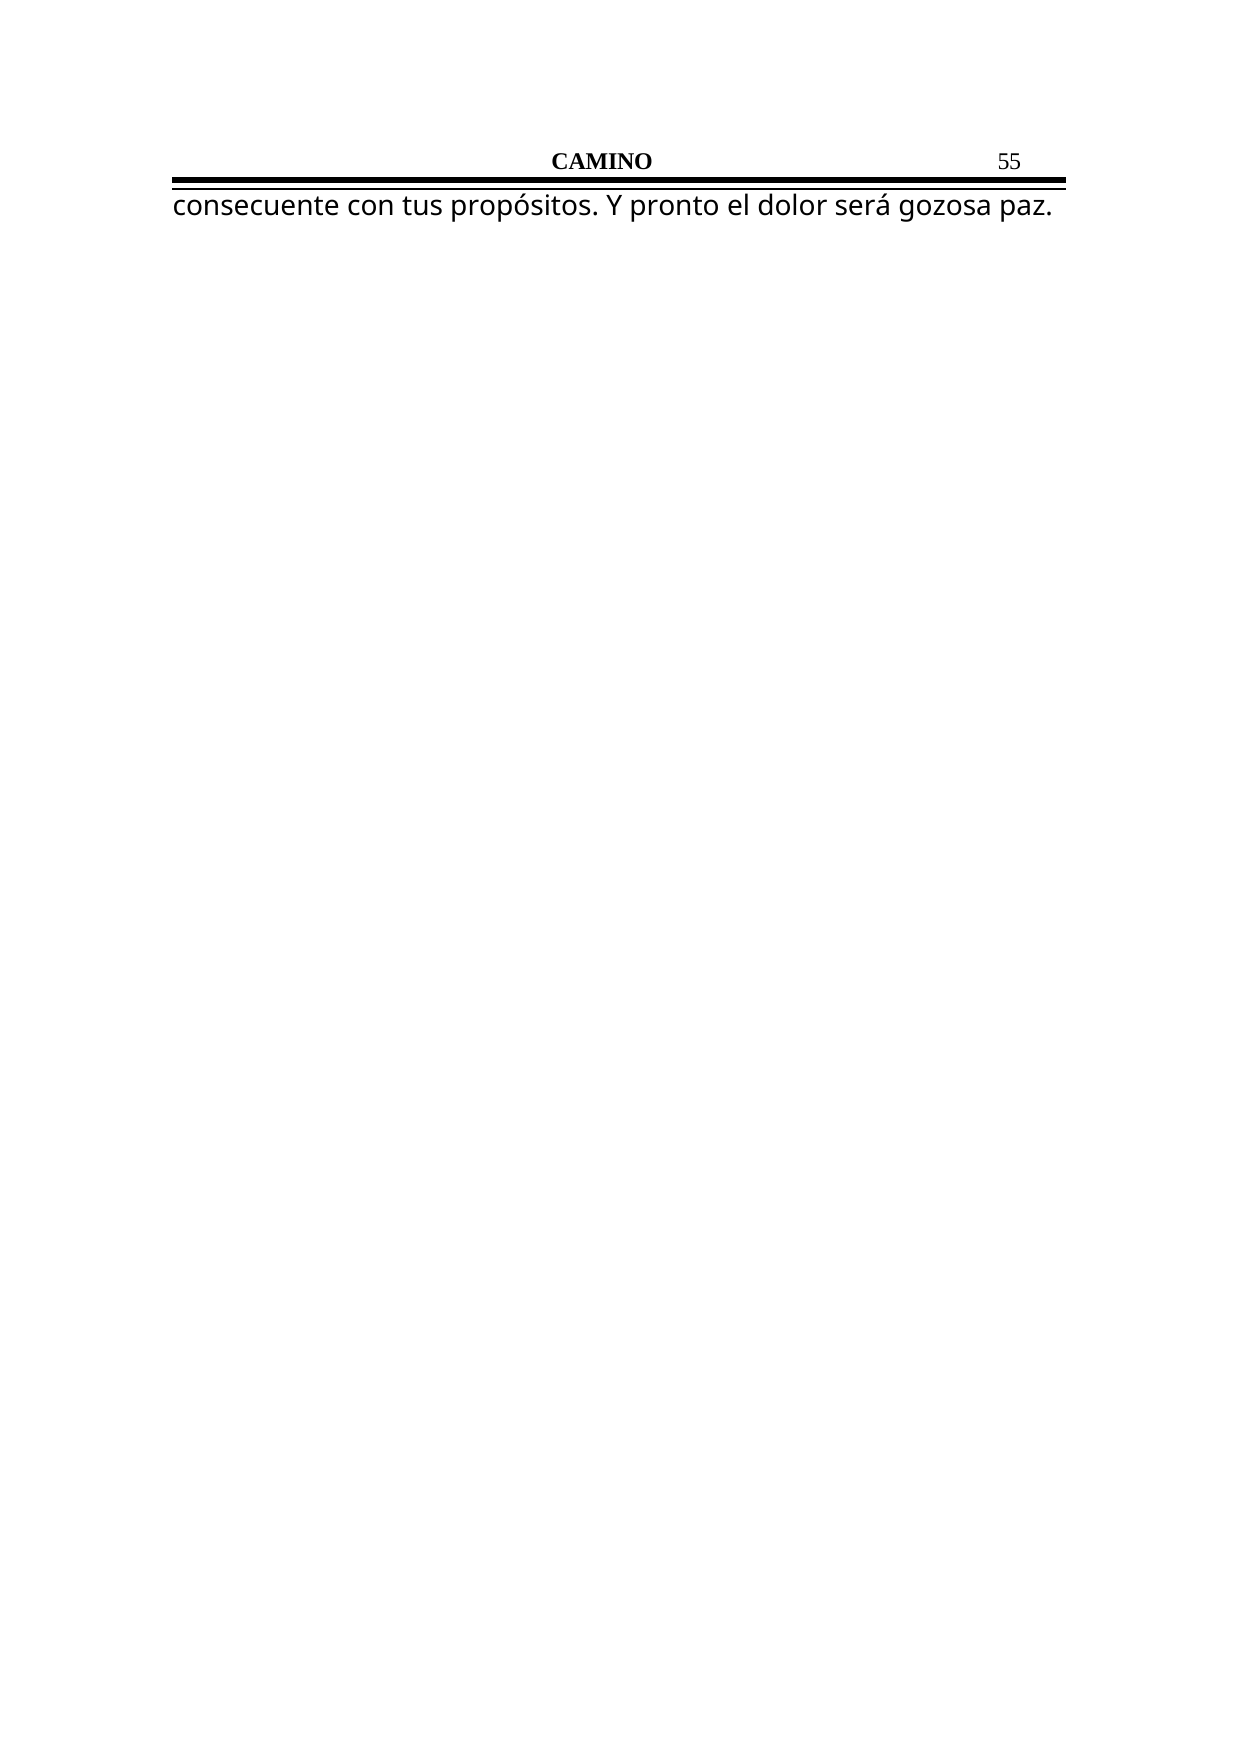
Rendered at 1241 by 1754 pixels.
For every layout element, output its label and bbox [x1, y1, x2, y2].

list [172, 185, 1064, 224]
